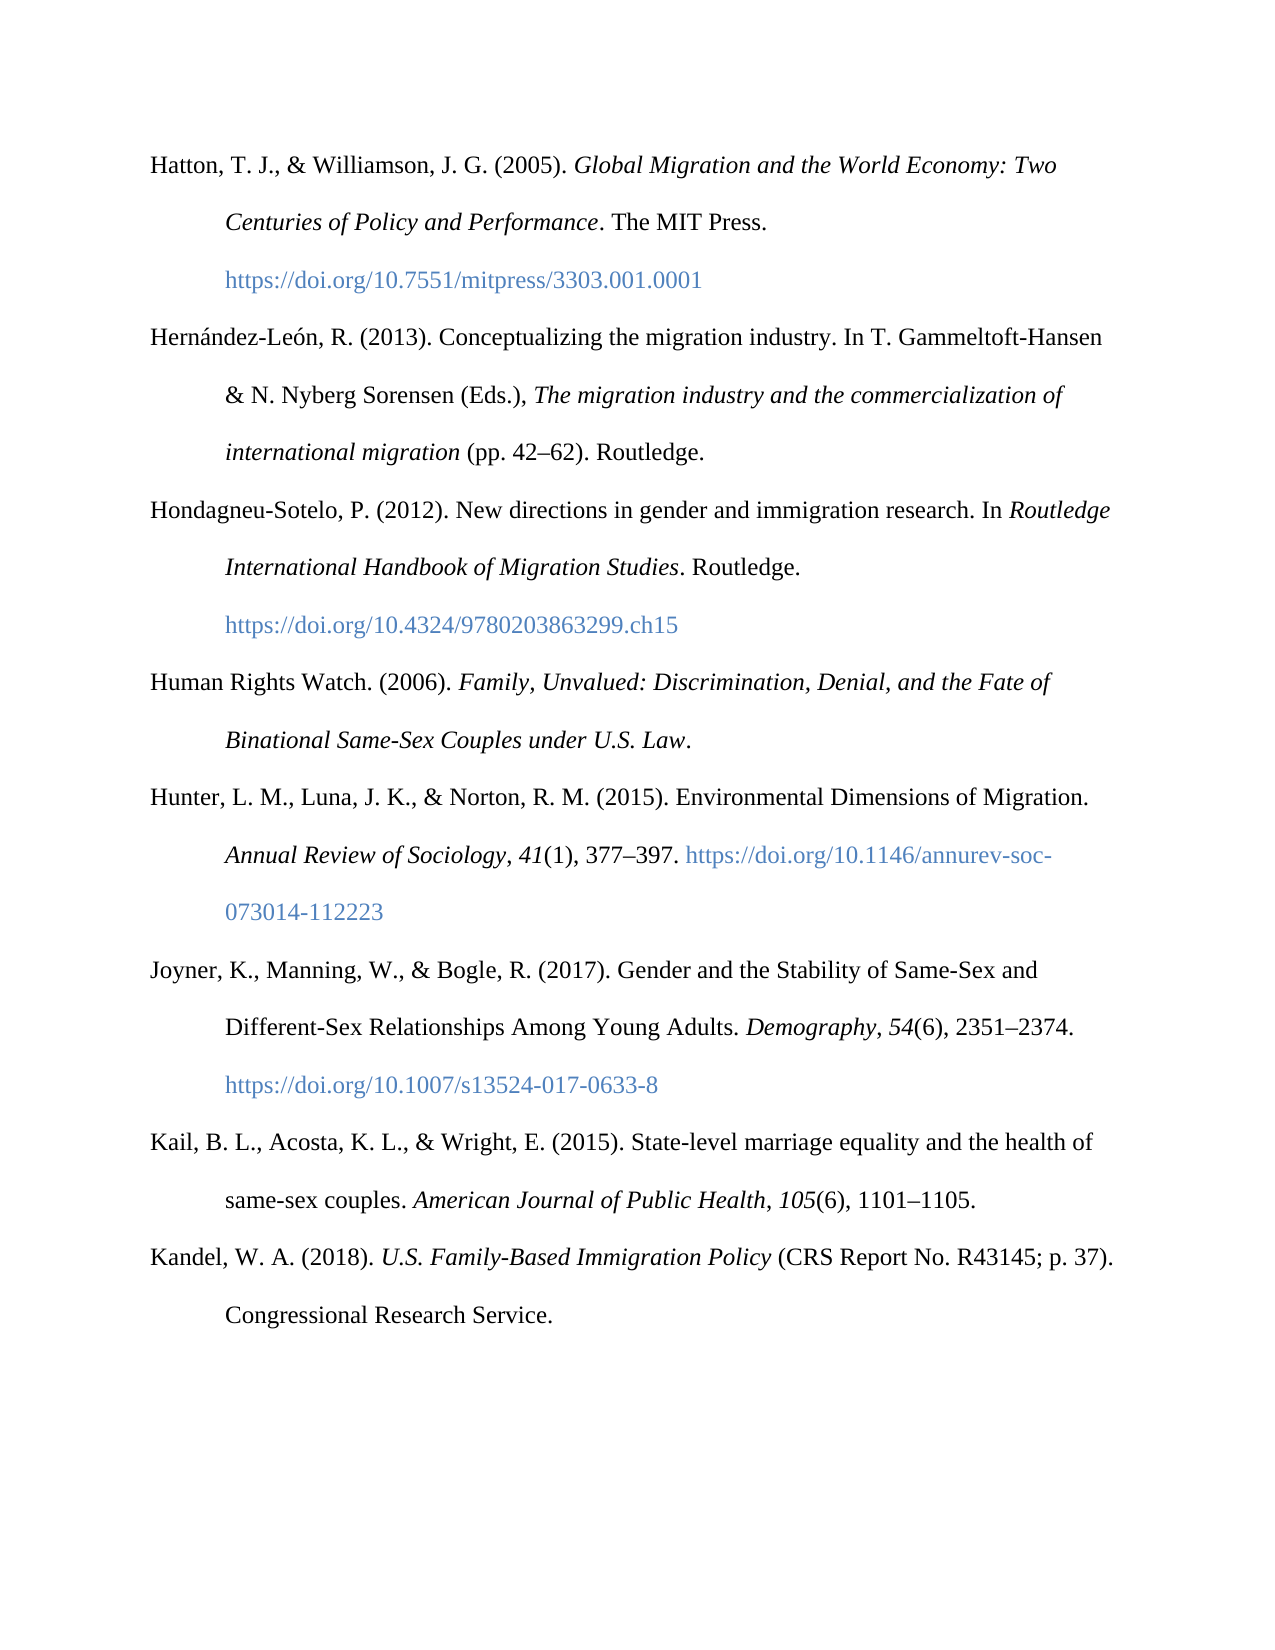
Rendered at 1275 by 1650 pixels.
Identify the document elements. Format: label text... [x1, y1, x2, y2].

text Joyner, K., Manning, W., & Bogle, R. (2017). Gender and the Stability of Same-Sex and Different-Sex Relationships Among Young Adults. Demography, 54(6), 2351–2374. https://doi.org/10.1007/s13524-017-0633-8 [150, 955, 1125, 1099]
text Hondagneu-Sotelo, P. (2012). New directions in gender and immigration research. In Routledge International Handbook of Migration Studies. Routledge. https://doi.org/10.4324/9780203863299.ch15 [150, 495, 1125, 639]
text Hunter, L. M., Luna, J. K., & Norton, R. M. (2015). Environmental Dimensions of Migration. Annual Review of Sociology, 41(1), 377–397. https://doi.org/10.1146/annurev-soc-073014-112223 [150, 782, 1125, 926]
text Hatton, T. J., & Williamson, J. G. (2005). Global Migration and the World Economy: Two Centuries of Policy and Performance. The MIT Press. https://doi.org/10.7551/mitpress/3303.001.0001 [150, 150, 1125, 294]
text Kail, B. L., Acosta, K. L., & Wright, E. (2015). State-level marriage equality and the health of same-sex couples. American Journal of Public Health, 105(6), 1101–1105. [150, 1127, 1125, 1214]
text Human Rights Watch. (2006). Family, Unvalued: Discrimination, Denial, and the Fate of Binational Same-Sex Couples under U.S. Law. [150, 667, 1125, 754]
text Kandel, W. A. (2018). U.S. Family-Based Immigration Policy (CRS Report No. R43145; p. 37). Congressional Research Service. [150, 1242, 1125, 1329]
text Hernández-León, R. (2013). Conceptualizing the migration industry. In T. Gammeltoft-Hansen & N. Nyberg Sorensen (Eds.), The migration industry and the commercialization of international migration (pp. 42–62). Routledge. [150, 322, 1125, 466]
